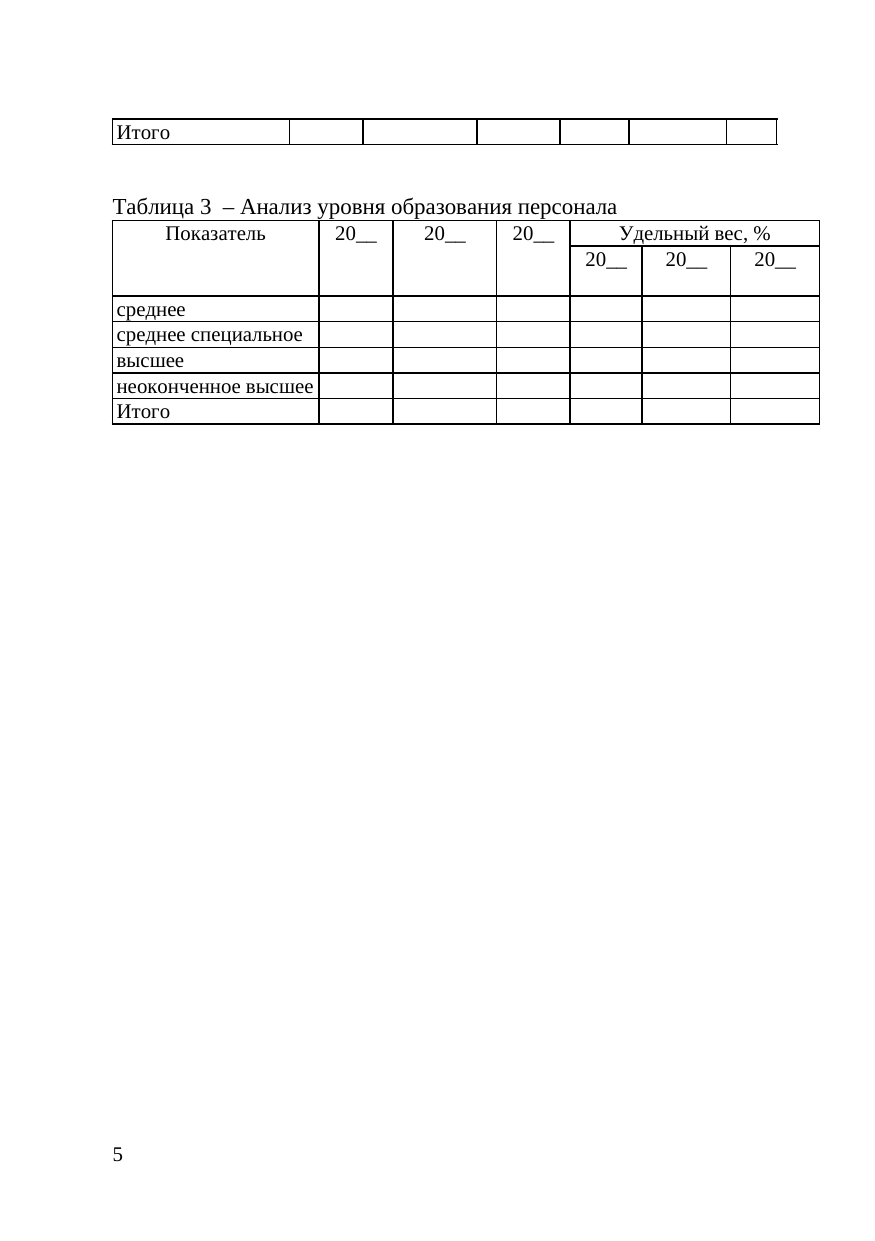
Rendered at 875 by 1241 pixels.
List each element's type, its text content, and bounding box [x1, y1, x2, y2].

table_cell [731, 348, 735, 372]
table_cell [815, 348, 819, 372]
table_cell [726, 348, 730, 372]
table_cell [492, 297, 496, 321]
table_cell [726, 374, 730, 398]
text Таблица 3 – Анализ уровня образования персонала [112, 193, 762, 220]
table_cell 20__ [571, 247, 641, 295]
table_cell [815, 297, 819, 321]
table_cell [731, 322, 735, 346]
table_cell [394, 245, 496, 295]
table_cell [492, 348, 496, 372]
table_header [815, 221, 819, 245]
table_cell [726, 399, 730, 423]
table_header 20__ [320, 221, 392, 245]
table_cell [815, 374, 819, 398]
table_cell [731, 297, 735, 321]
table_header 20__ [394, 221, 496, 245]
table_cell [497, 322, 501, 346]
table_cell 20__ [731, 247, 819, 295]
table_cell [726, 297, 730, 321]
table_cell [815, 322, 819, 346]
table_cell [320, 245, 392, 295]
table_cell [497, 399, 501, 423]
table_cell [497, 374, 501, 398]
table_cell [727, 120, 731, 144]
table_cell [731, 399, 735, 423]
table_cell [492, 374, 496, 398]
table_cell [497, 245, 569, 295]
table_cell [492, 399, 496, 423]
table_cell [731, 374, 735, 398]
table_cell [726, 322, 730, 346]
table_cell [113, 245, 318, 295]
table_cell [772, 120, 776, 144]
table_cell [815, 399, 819, 423]
table_cell [497, 348, 501, 372]
table_header 20__ [497, 221, 569, 245]
table_cell [722, 120, 726, 144]
table_cell [497, 297, 501, 321]
table_cell 20__ [643, 247, 730, 295]
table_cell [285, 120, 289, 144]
table_cell [492, 322, 496, 346]
